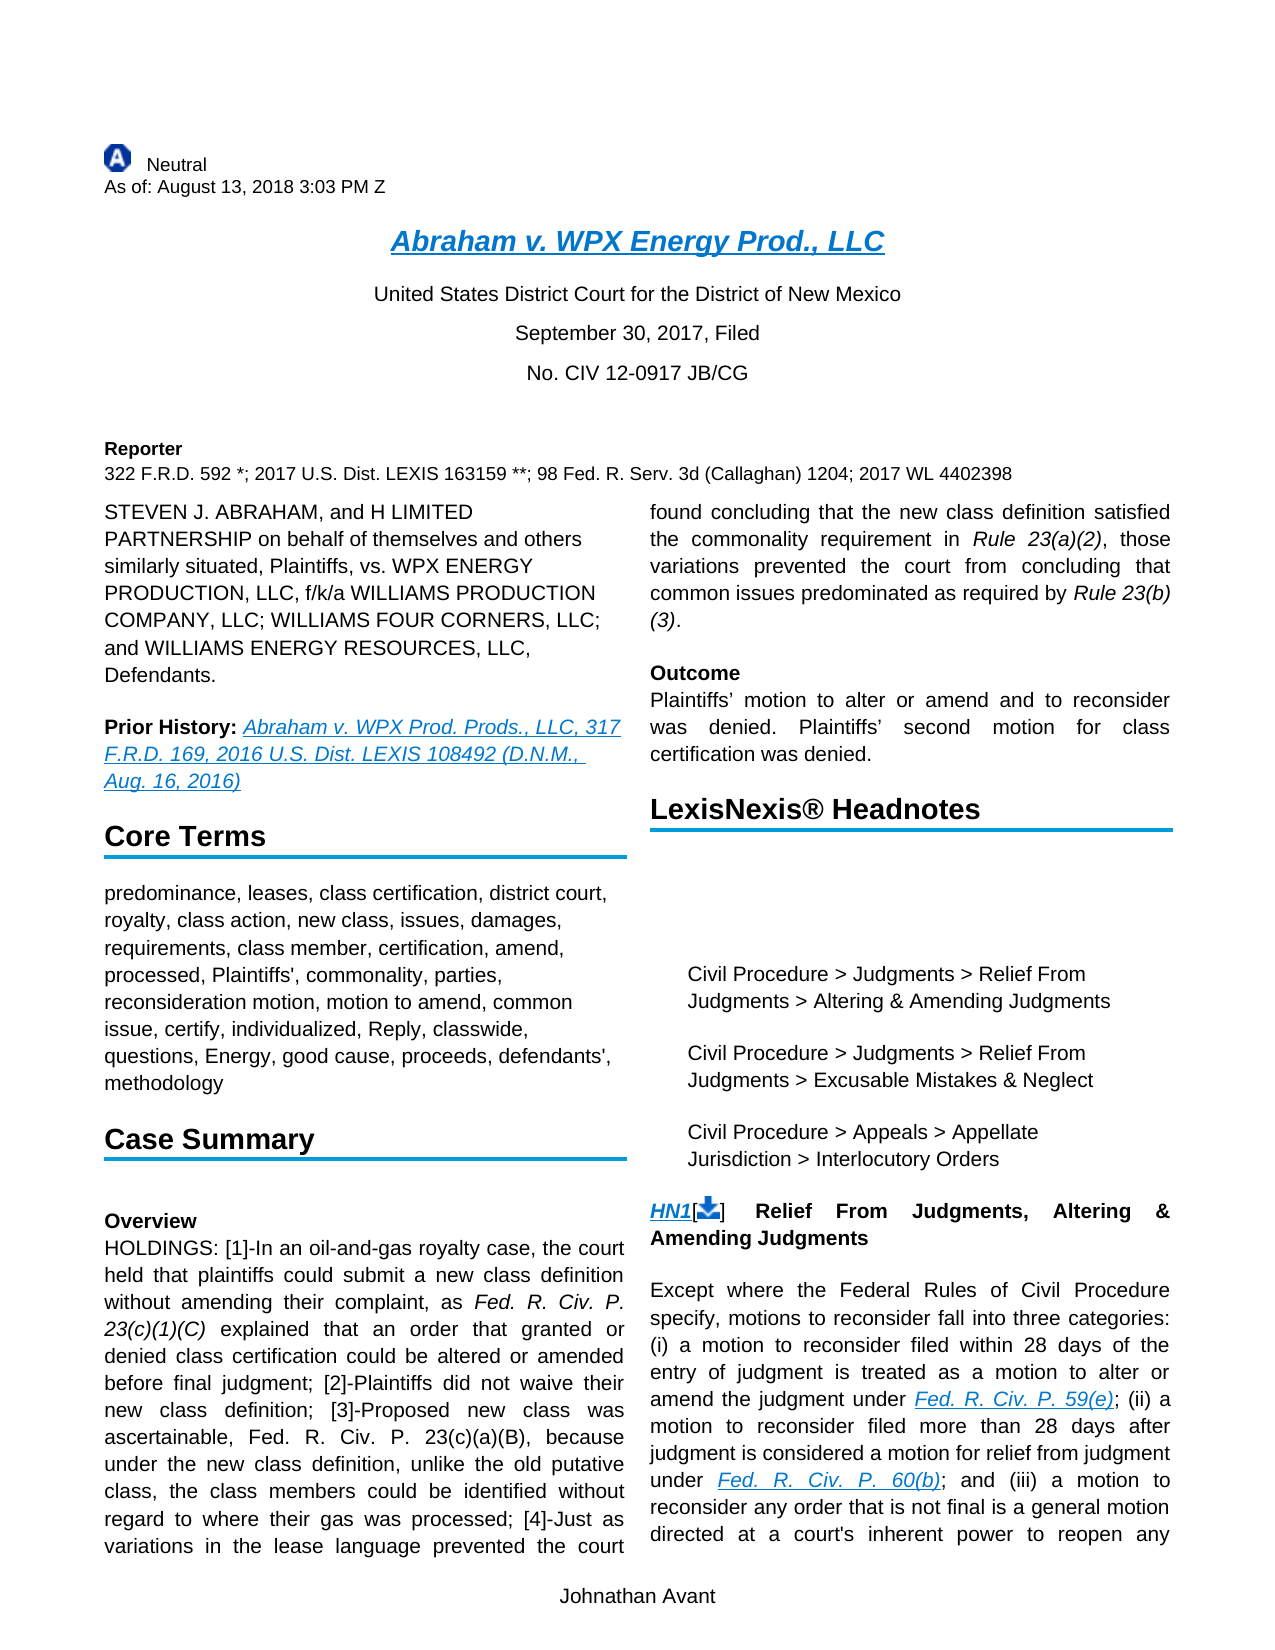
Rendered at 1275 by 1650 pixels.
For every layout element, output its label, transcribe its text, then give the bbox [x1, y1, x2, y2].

text HOLDINGS: [1]-In an oil-and-gas royalty case, the court held that plaintiffs could submit a new class definition without amending their complaint, as Fed. R. Civ. P. 23(c)(1)(C) explained that an order that granted or denied class certification could be altered or amended before final judgment; [2]-Plaintiffs did not waive their new class definition; [3]-Proposed new class was ascertainable, Fed. R. Civ. P. 23(c)(a)(B), because under the new class definition, unlike the old putative class, the class members could be identified without regard to where their gas was processed; [4]-Just as variations in the lease language prevented the court found concluding that the new class definition satisfied the commonality requirement in Rule 23(a)(2), those variations prevented the court from concluding that common issues predominated as required by Rule 23(b)(3). [650, 497, 1171, 632]
text LexisNexis® Headnotes [650, 791, 1171, 826]
text Prior History: Abraham v. WPX Prod. Prods., LLC, 317 F.R.D. 169, 2016 U.S. Dist. LEXIS 108492 (D.N.M., Aug. 16, 2016) [104, 711, 625, 793]
text Civil Procedure > Judgments > Relief From Judgments > Altering & Amending Judgments [687, 958, 1171, 1013]
text United States District Court for the District of New Mexico [104, 278, 1171, 306]
text September 30, 2017, Filed [104, 318, 1171, 345]
text HN1[] Relief From Judgments, Altering & Amending Judgments [650, 1196, 1171, 1250]
text Reporter [104, 434, 1171, 459]
picture [697, 1196, 720, 1219]
text Case Summary [104, 1120, 625, 1155]
text No. CIV 12-0917 JB/CG [104, 358, 1171, 385]
subtitle Abraham v. WPX Energy Prod., LLC [104, 222, 1171, 258]
text Plaintiffs’ motion to alter or amend and to reconsider was denied. Plaintiffs’ second motion for class certification was denied. [650, 684, 1171, 766]
text Civil Procedure > Judgments > Relief From Judgments > Excusable Mistakes & Neglect [687, 1038, 1171, 1092]
text Core Terms [104, 818, 625, 853]
text STEVEN J. ABRAHAM, and H LIMITED PARTNERSHIP on behalf of themselves and others similarly situated, Plaintiffs, vs. WPX ENERGY PRODUCTION, LLC, f/k/a WILLIAMS PRODUCTION COMPANY, LLC; WILLIAMS FOUR CORNERS, LLC; and WILLIAMS ENERGY RESOURCES, LLC, Defendants. [104, 497, 625, 686]
text Outcome [650, 657, 1171, 684]
text HOLDINGS: [1]-In an oil-and-gas royalty case, the court held that plaintiffs could submit a new class definition without amending their complaint, as Fed. R. Civ. P. 23(c)(1)(C) explained that an order that granted or denied class certification could be altered or amended before final judgment; [2]-Plaintiffs did not waive their new class definition; [3]-Proposed new class was ascertainable, Fed. R. Civ. P. 23(c)(a)(B), because under the new class definition, unlike the old putative class, the class members could be identified without regard to where their gas was processed; [4]-Just as variations in the lease language prevented the court found concluding that the new class definition satisfied the commonality requirement in Rule 23(a)(2), those variations prevented the court from concluding that common issues predominated as required by Rule 23(b)(3). [104, 1232, 625, 1557]
text Overview [104, 1205, 625, 1232]
text Civil Procedure > Appeals > Appellate Jurisdiction > Interlocutory Orders [687, 1117, 1171, 1171]
text Neutral As of: August 13, 2018 3:03 PM Z [104, 145, 1171, 197]
picture [104, 144, 131, 172]
text 322 F.R.D. 592 *; 2017 U.S. Dist. LEXIS 163159 **; 98 Fed. R. Serv. 3d (Callaghan) 1204; 2017 WL 4402398 [104, 459, 1171, 484]
text predominance, leases, class certification, district court, royalty, class action, new class, issues, damages, requirements, class member, certification, amend, processed, Plaintiffs', commonality, parties, reconsideration motion, motion to amend, common issue, certify, individualized, Reply, classwide, questions, Energy, good cause, proceeds, defendants', methodology [104, 878, 625, 1095]
